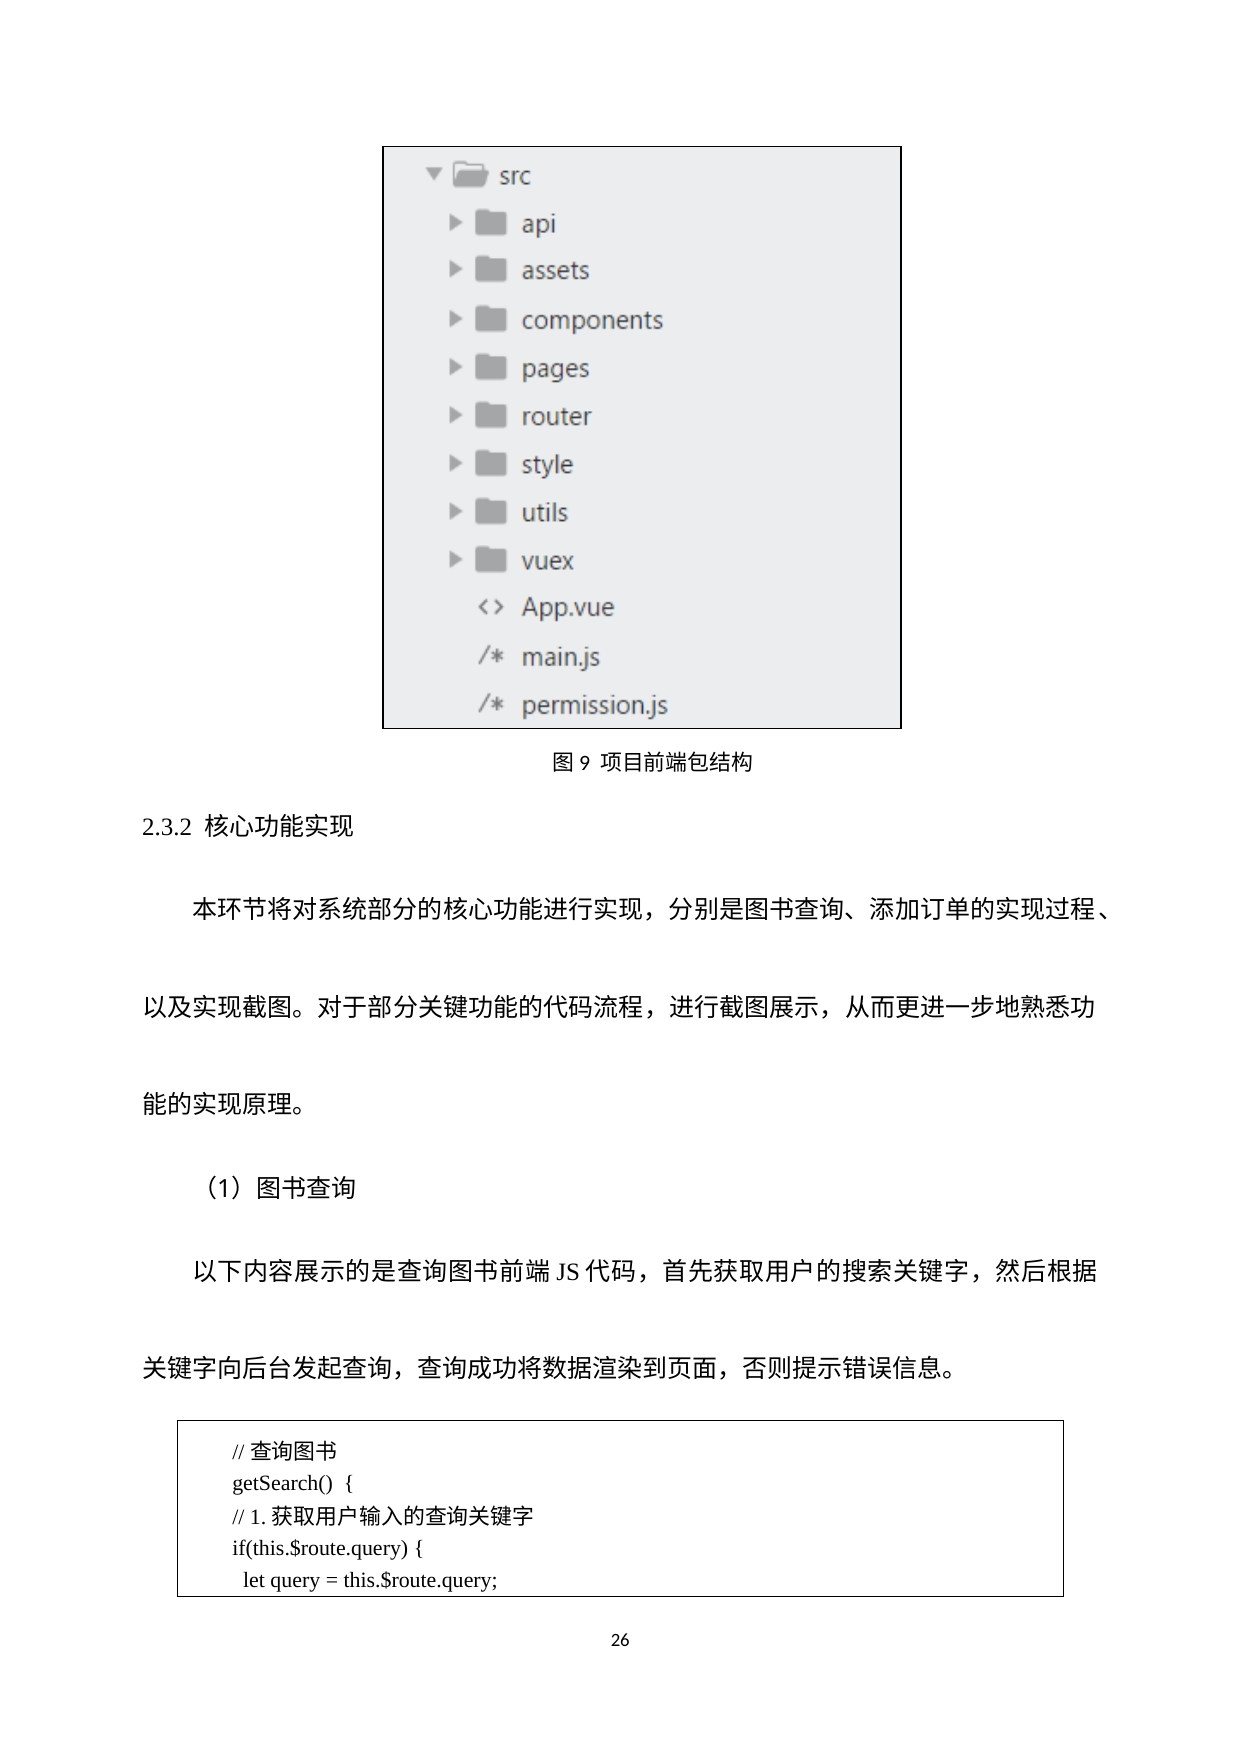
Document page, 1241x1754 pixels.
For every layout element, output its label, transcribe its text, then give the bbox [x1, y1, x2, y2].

text 本环节将对系统部分的核心功能进行实现，分别是图书查询、添加订单的实现过程、以及实现截图。对于部分关键功能的代码流程，进行截图展示，从而更进一步地熟悉功能的实现原理。 [142, 876, 1098, 1136]
text （1）图书查询 [142, 1154, 1098, 1219]
picture [384, 147, 900, 728]
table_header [178, 1421, 1063, 1596]
subtitle 2.3.2 核心功能实现 [142, 792, 1098, 857]
text 图9 项目前端包结构 [142, 744, 1098, 777]
text 以下内容展示的是查询图书前端JS代码，首先获取用户的搜索关键字，然后根据关键字向后台发起查询，查询成功将数据渲染到页面，否则提示错误信息。 [142, 1237, 1098, 1399]
